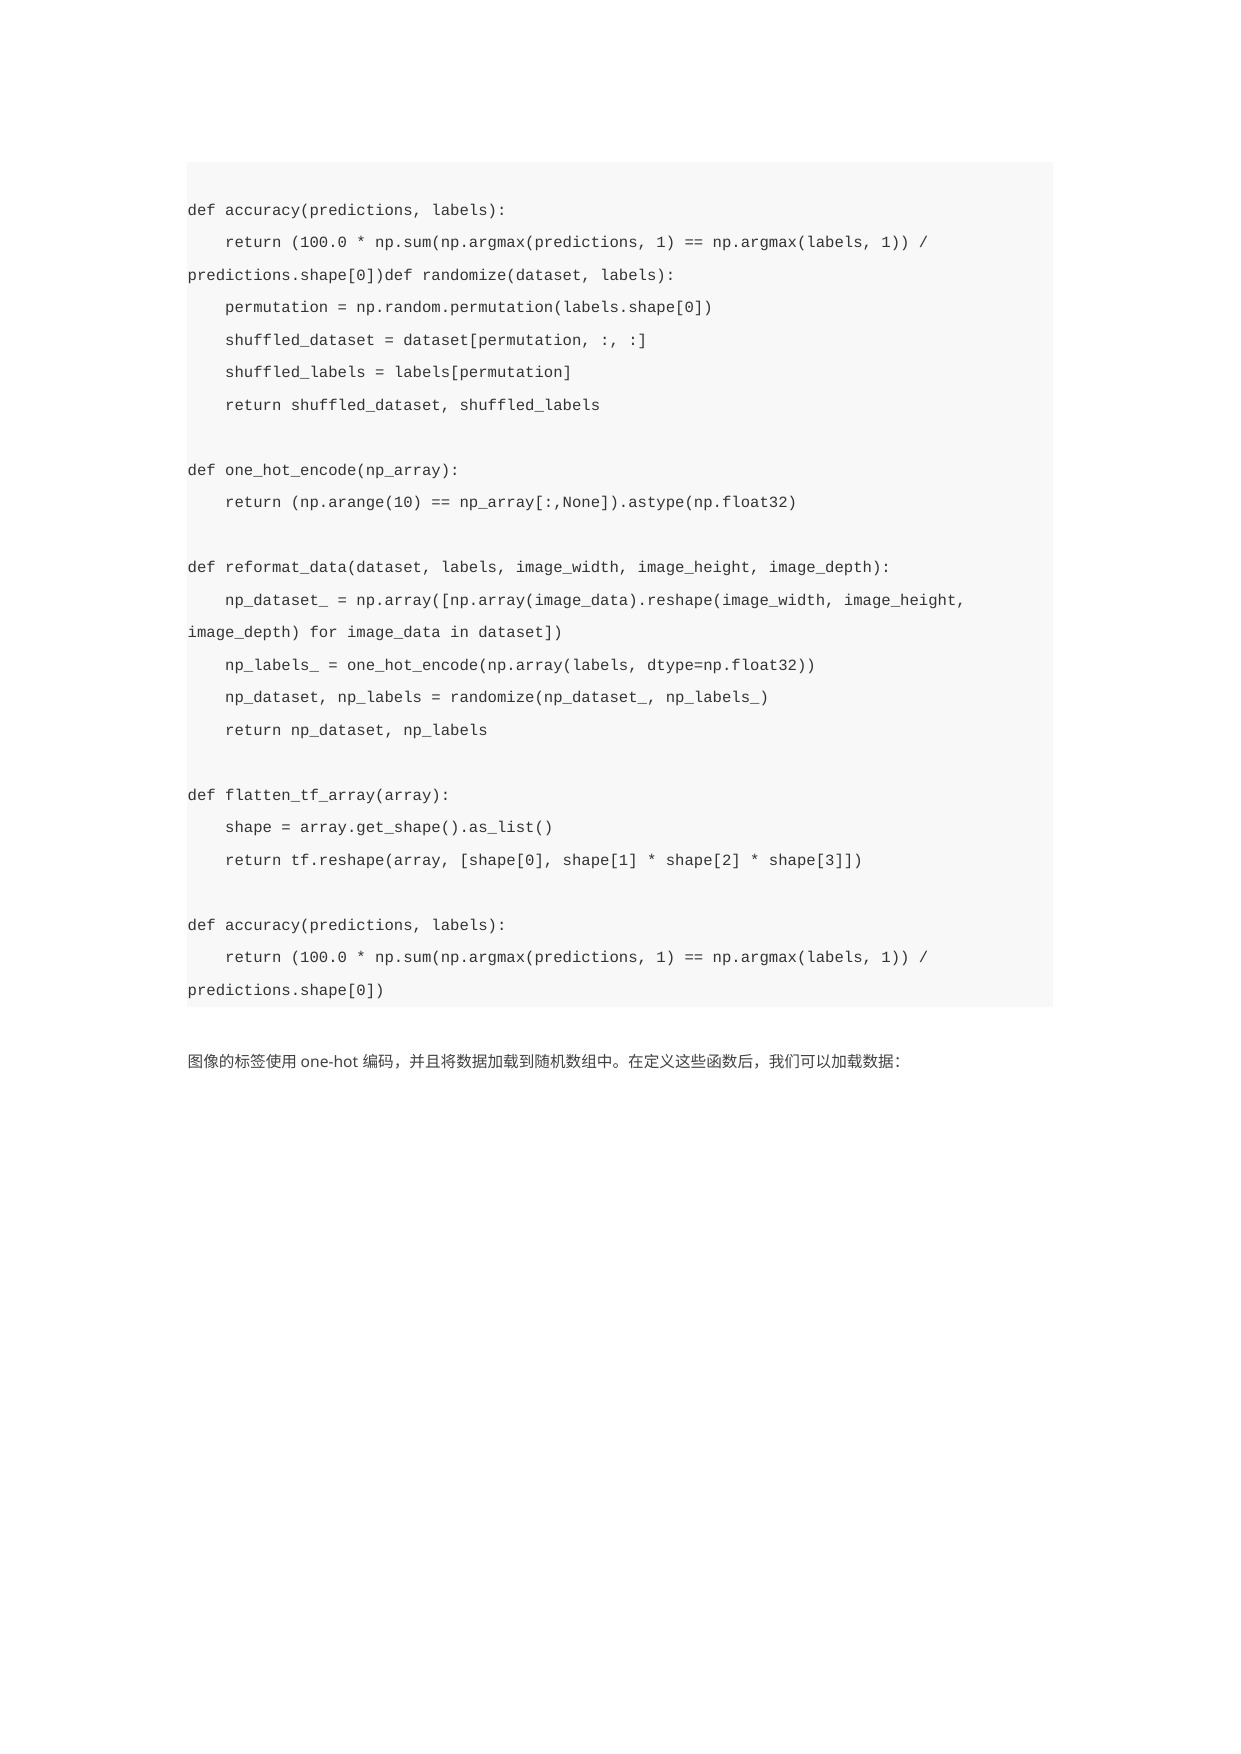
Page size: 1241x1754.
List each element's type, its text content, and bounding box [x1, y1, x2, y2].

text def reformat_data(dataset, labels, image_width, image_height, image_depth): [187, 552, 1053, 584]
text shuffled_dataset = dataset[permutation, :, :] [187, 324, 1053, 357]
text 图像的标签使用 one-hot 编码，并且将数据加载到随机数组中。在定义这些函数后，我们可以加载数据： [187, 1044, 1053, 1077]
text def accuracy(predictions, labels): [187, 909, 1053, 942]
text return shuffled_dataset, shuffled_labels [187, 389, 1053, 422]
text shape = array.get_shape().as_list() [187, 812, 1053, 844]
text def one_hot_encode(np_array): [187, 454, 1053, 487]
text return tf.reshape(array, [shape[0], shape[1] * shape[2] * shape[3]]) [187, 844, 1053, 877]
text shuffled_labels = labels[permutation] [187, 357, 1053, 389]
text def flatten_tf_array(array): [187, 779, 1053, 812]
text np_dataset, np_labels = randomize(np_dataset_, np_labels_) [187, 682, 1053, 714]
text permutation = np.random.permutation(labels.shape[0]) [187, 292, 1053, 324]
text return (100.0 * np.sum(np.argmax(predictions, 1) == np.argmax(labels, 1)) / predictions.shape[0])def randomize(dataset, labels): [187, 227, 1053, 292]
text return np_dataset, np_labels [187, 714, 1053, 747]
text def accuracy(predictions, labels): [187, 194, 1053, 227]
text return (np.arange(10) == np_array[:,None]).astype(np.float32) [187, 487, 1053, 519]
text np_dataset_ = np.array([np.array(image_data).reshape(image_width, image_height, image_depth) for image_data in dataset]) [187, 584, 1053, 649]
text np_labels_ = one_hot_encode(np.array(labels, dtype=np.float32)) [187, 649, 1053, 682]
text return (100.0 * np.sum(np.argmax(predictions, 1) == np.argmax(labels, 1)) / predictions.shape[0]) [187, 942, 1053, 1007]
